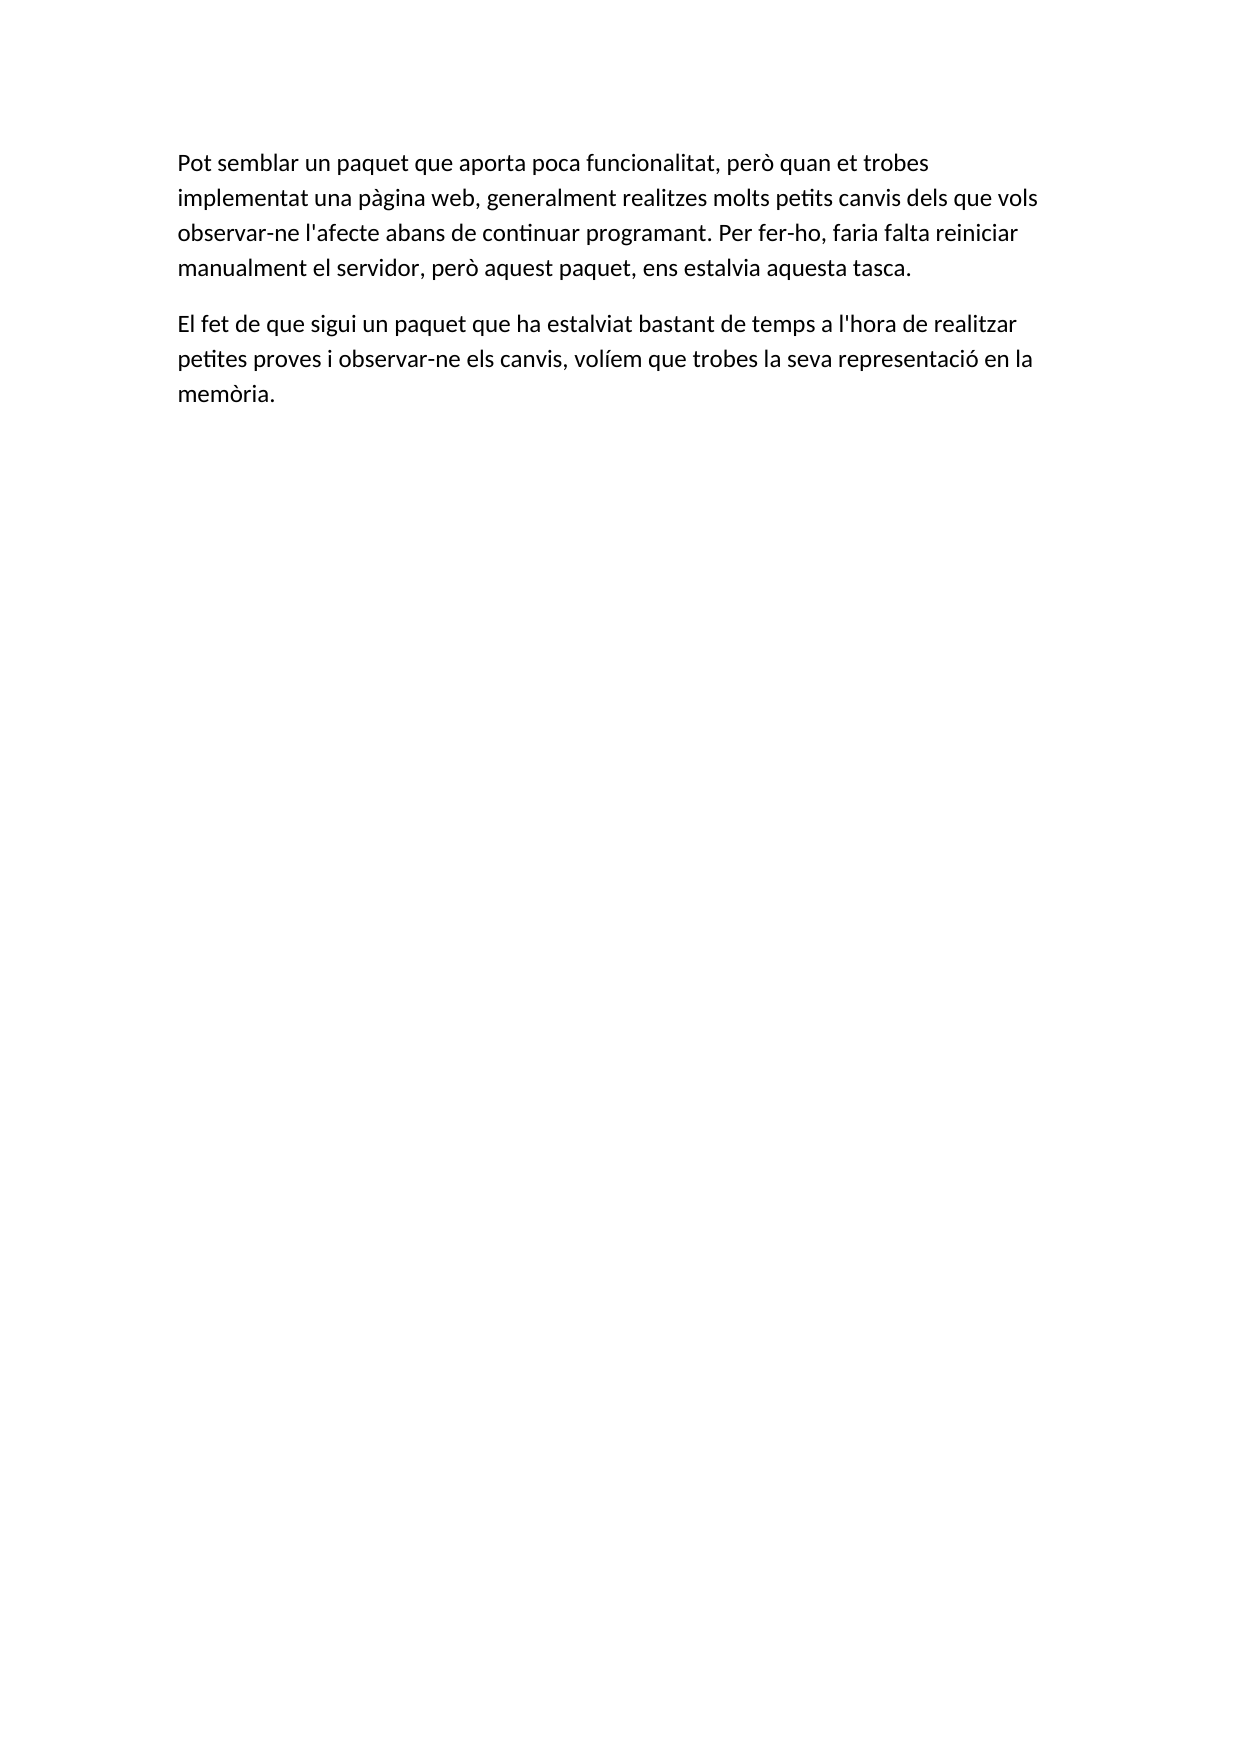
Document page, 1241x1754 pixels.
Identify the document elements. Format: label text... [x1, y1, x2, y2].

text El fet de que sigui un paquet que ha estalviat bastant de temps a l'hora de realitzar petites proves i observar-ne els canvis, volíem que trobes la seva representació en la memòria. [177, 308, 1063, 409]
text Pot semblar un paquet que aporta poca funcionalitat, però quan et trobes implementat una pàgina web, generalment realitzes molts petits canvis dels que vols observar-ne l'afecte abans de continuar programant. Per fer-ho, faria falta reiniciar manualment el servidor, però aquest paquet, ens estalvia aquesta tasca. [177, 148, 1063, 283]
